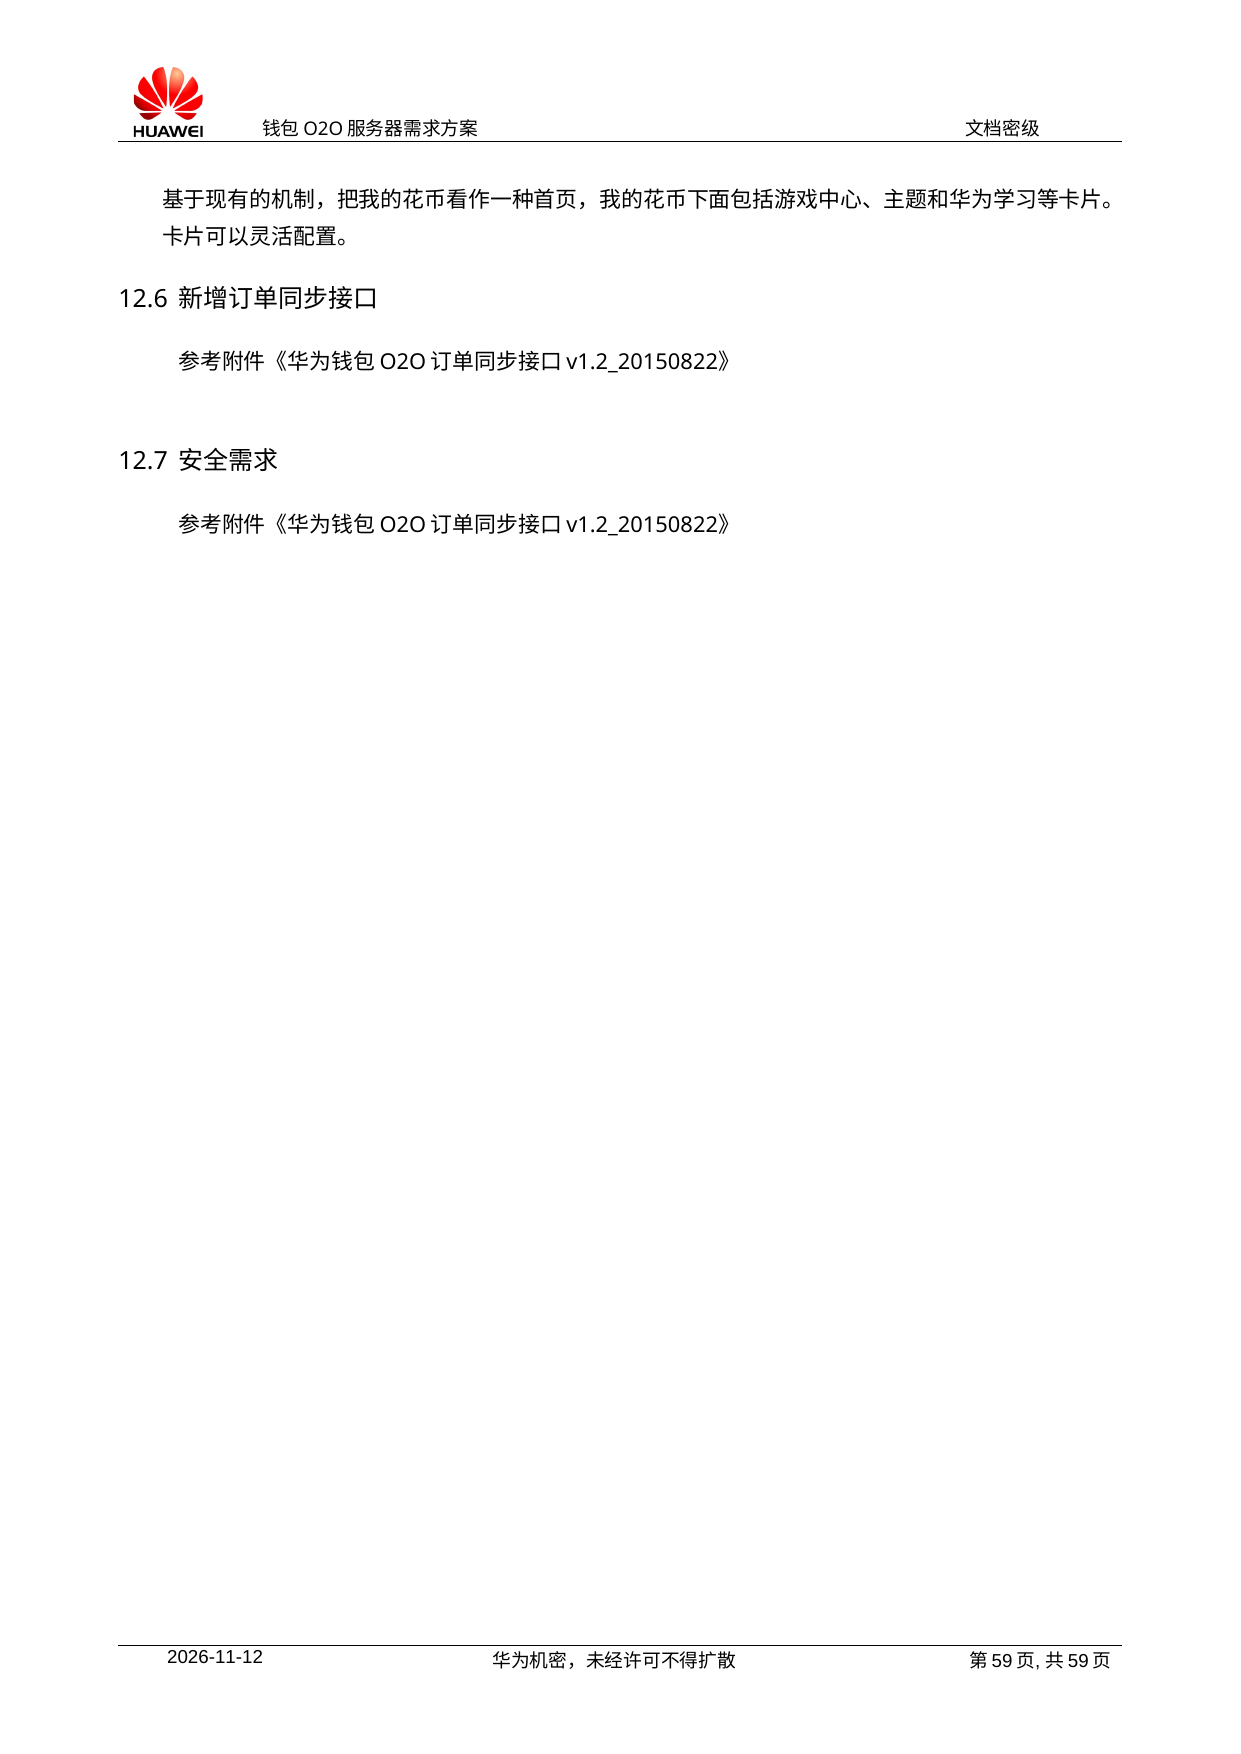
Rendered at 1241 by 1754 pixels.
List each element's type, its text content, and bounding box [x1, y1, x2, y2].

text 参考附件《华为钱包O2O订单同步接口v1.2_20150822》 [178, 502, 1122, 540]
picture [133, 67, 203, 137]
text 参考附件《华为钱包O2O订单同步接口v1.2_20150822》 [178, 340, 1122, 377]
text 基于现有的机制，把我的花币看作一种首页，我的花币下面包括游戏中心、主题和华为学习等卡片。卡片可以灵活配置。 [162, 177, 1122, 252]
subtitle 新增订单同步接口 [118, 277, 1122, 315]
subtitle 安全需求 [118, 440, 1122, 477]
